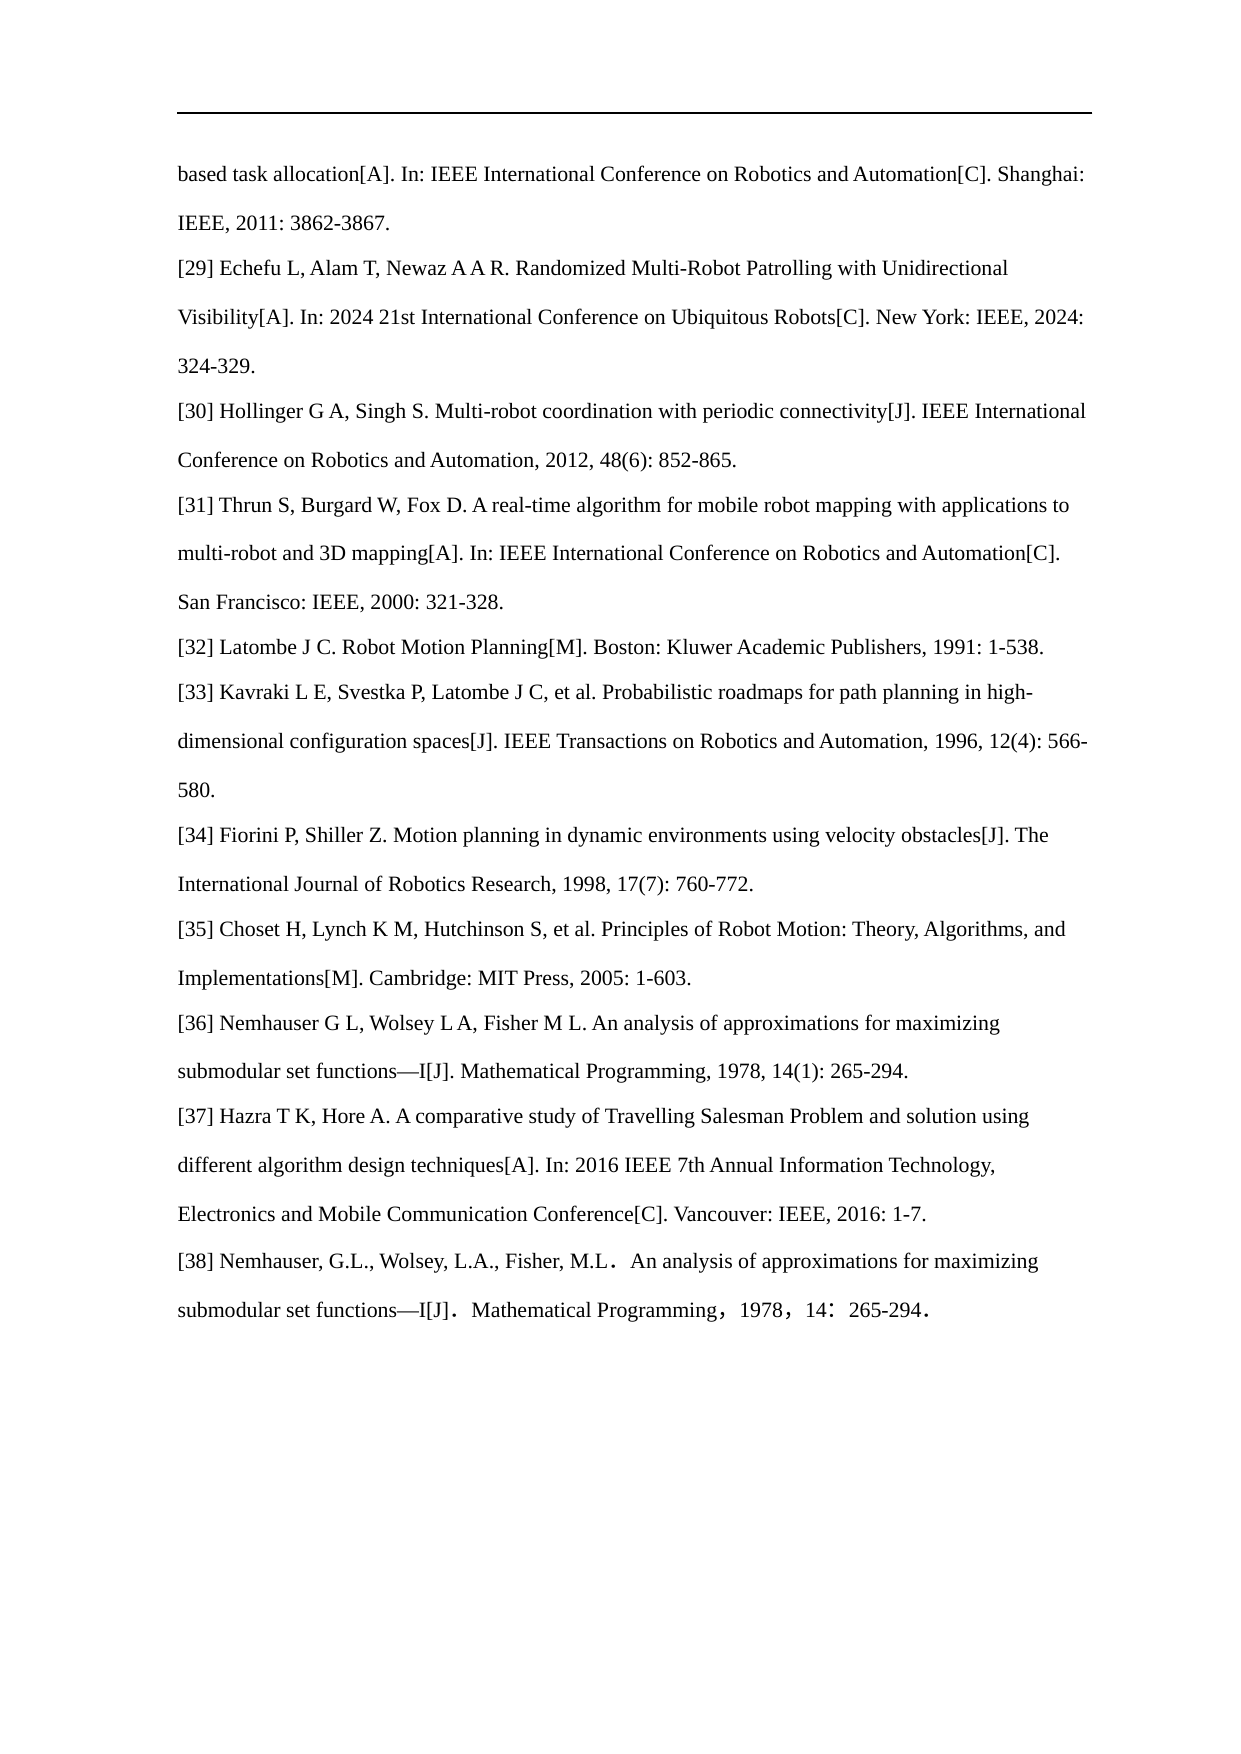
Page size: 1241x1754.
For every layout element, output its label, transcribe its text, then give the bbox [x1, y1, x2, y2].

text [37] Hazra T K, Hore A. A comparative study of Travelling Salesman Problem and solution using different algorithm design techniques[A]. In: 2016 IEEE 7th Annual Information Technology, Electronics and Mobile Communication Conference[C]. Vancouver: IEEE, 2016: 1-7. [177, 1100, 1092, 1230]
text [34] Fiorini P, Shiller Z. Motion planning in dynamic environments using velocity obstacles[J]. The International Journal of Robotics Research, 1998, 17(7): 760-772. [177, 818, 1092, 899]
text [36] Nemhauser G L, Wolsey L A, Fisher M L. An analysis of approximations for maximizing submodular set functions—I[J]. Mathematical Programming, 1978, 14(1): 265-294. [177, 1006, 1092, 1087]
text [38] Nemhauser, G.L., Wolsey, L.A., Fisher, M.L．An analysis of approximations for maximizing submodular set functions—I[J]．Mathematical Programming，1978，14：265-294． [177, 1242, 1092, 1324]
text [32] Latombe J C. Robot Motion Planning[M]. Boston: Kluwer Academic Publishers, 1991: 1-538. [177, 631, 1092, 663]
text [31] Thrun S, Burgard W, Fox D. A real-time algorithm for mobile robot mapping with applications to multi-robot and 3D mapping[A]. In: IEEE International Conference on Robotics and Automation[C]. San Francisco: IEEE, 2000: 321-328. [177, 488, 1092, 618]
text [177, 158, 1092, 239]
text [30] Hollinger G A, Singh S. Multi-robot coordination with periodic connectivity[J]. IEEE International Conference on Robotics and Automation, 2012, 48(6): 852-865. [177, 394, 1092, 475]
text [29] Echefu L, Alam T, Newaz A A R. Randomized Multi-Robot Patrolling with Unidirectional Visibility[A]. In: 2024 21st International Conference on Ubiquitous Robots[C]. New York: IEEE, 2024: 324-329. [177, 252, 1092, 382]
text [33] Kavraki L E, Svestka P, Latombe J C, et al. Probabilistic roadmaps for path planning in high-dimensional configuration spaces[J]. IEEE Transactions on Robotics and Automation, 1996, 12(4): 566-580. [177, 676, 1092, 806]
text [35] Choset H, Lynch K M, Hutchinson S, et al. Principles of Robot Motion: Theory, Algorithms, and Implementations[M]. Cambridge: MIT Press, 2005: 1-603. [177, 912, 1092, 993]
